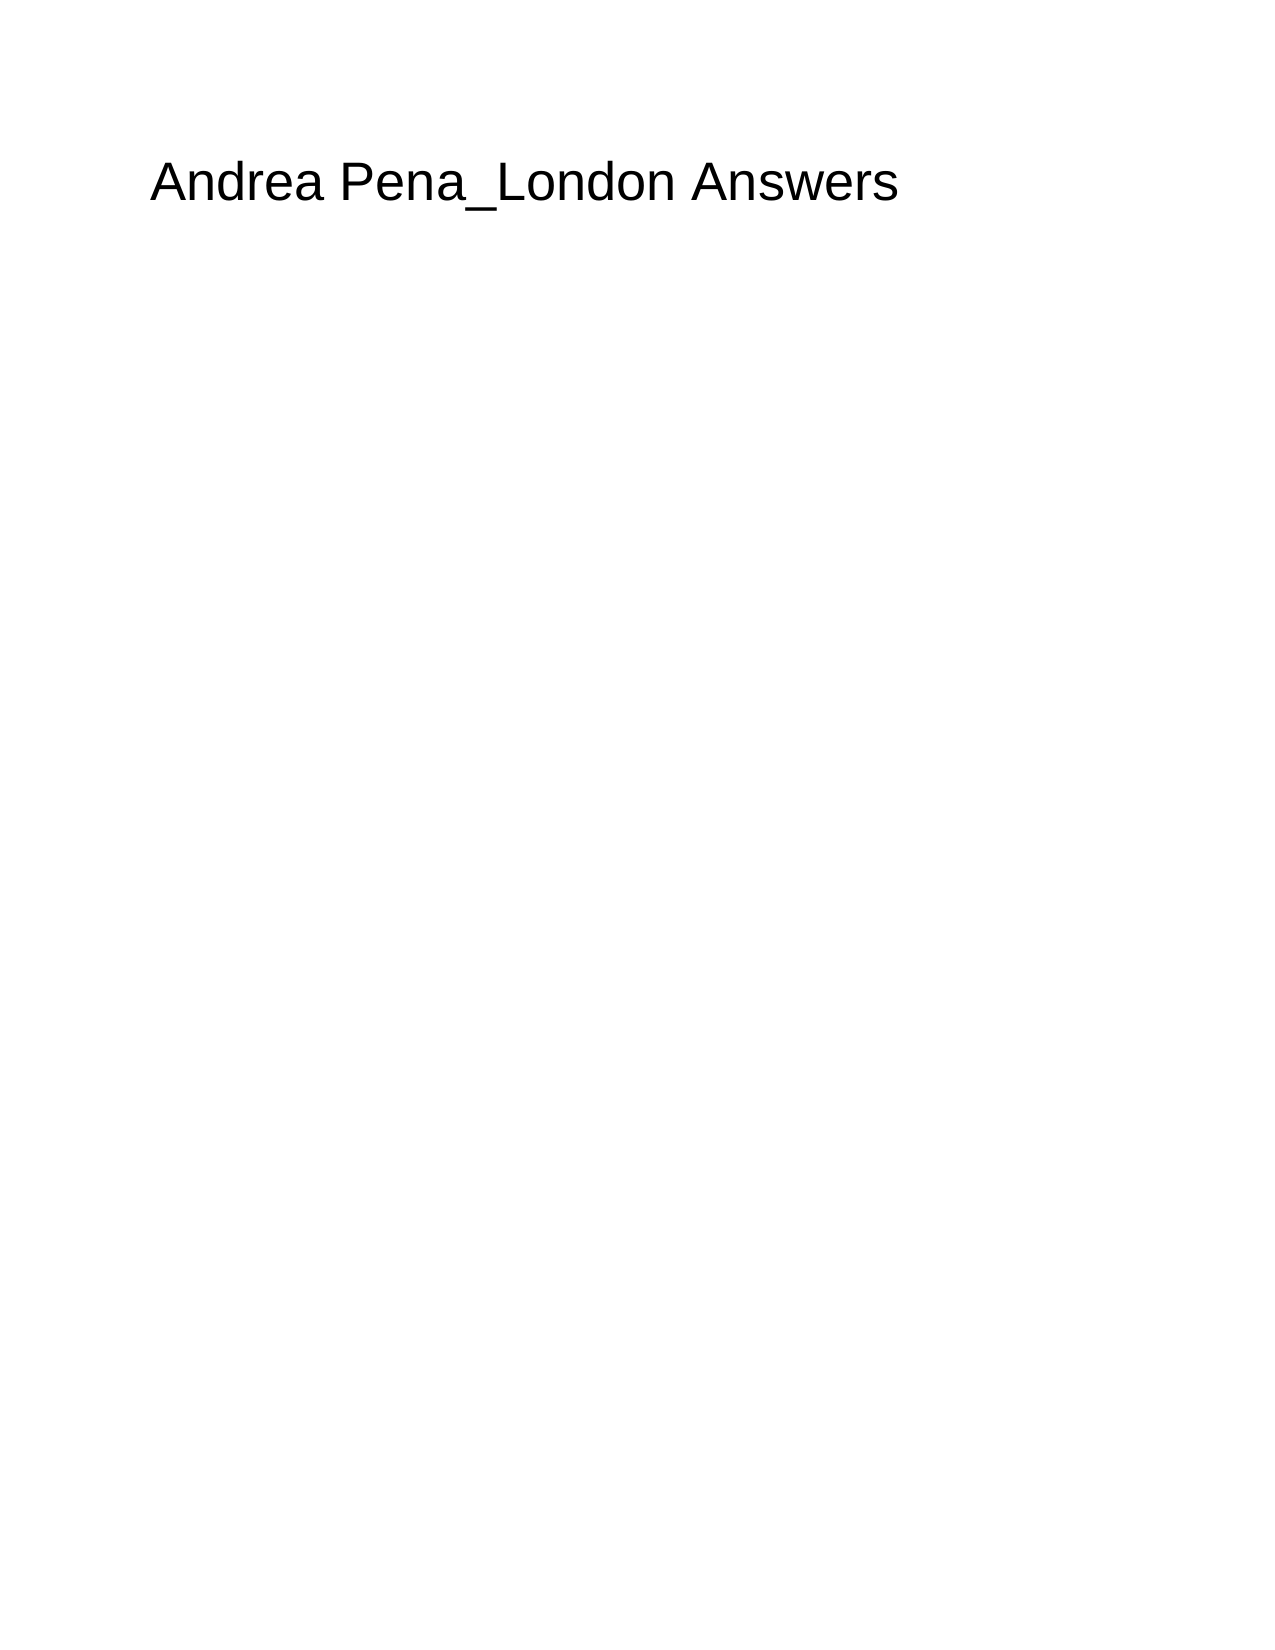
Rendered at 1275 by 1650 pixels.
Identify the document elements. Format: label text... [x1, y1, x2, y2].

title Andrea Pena_London Answers [150, 150, 1125, 212]
